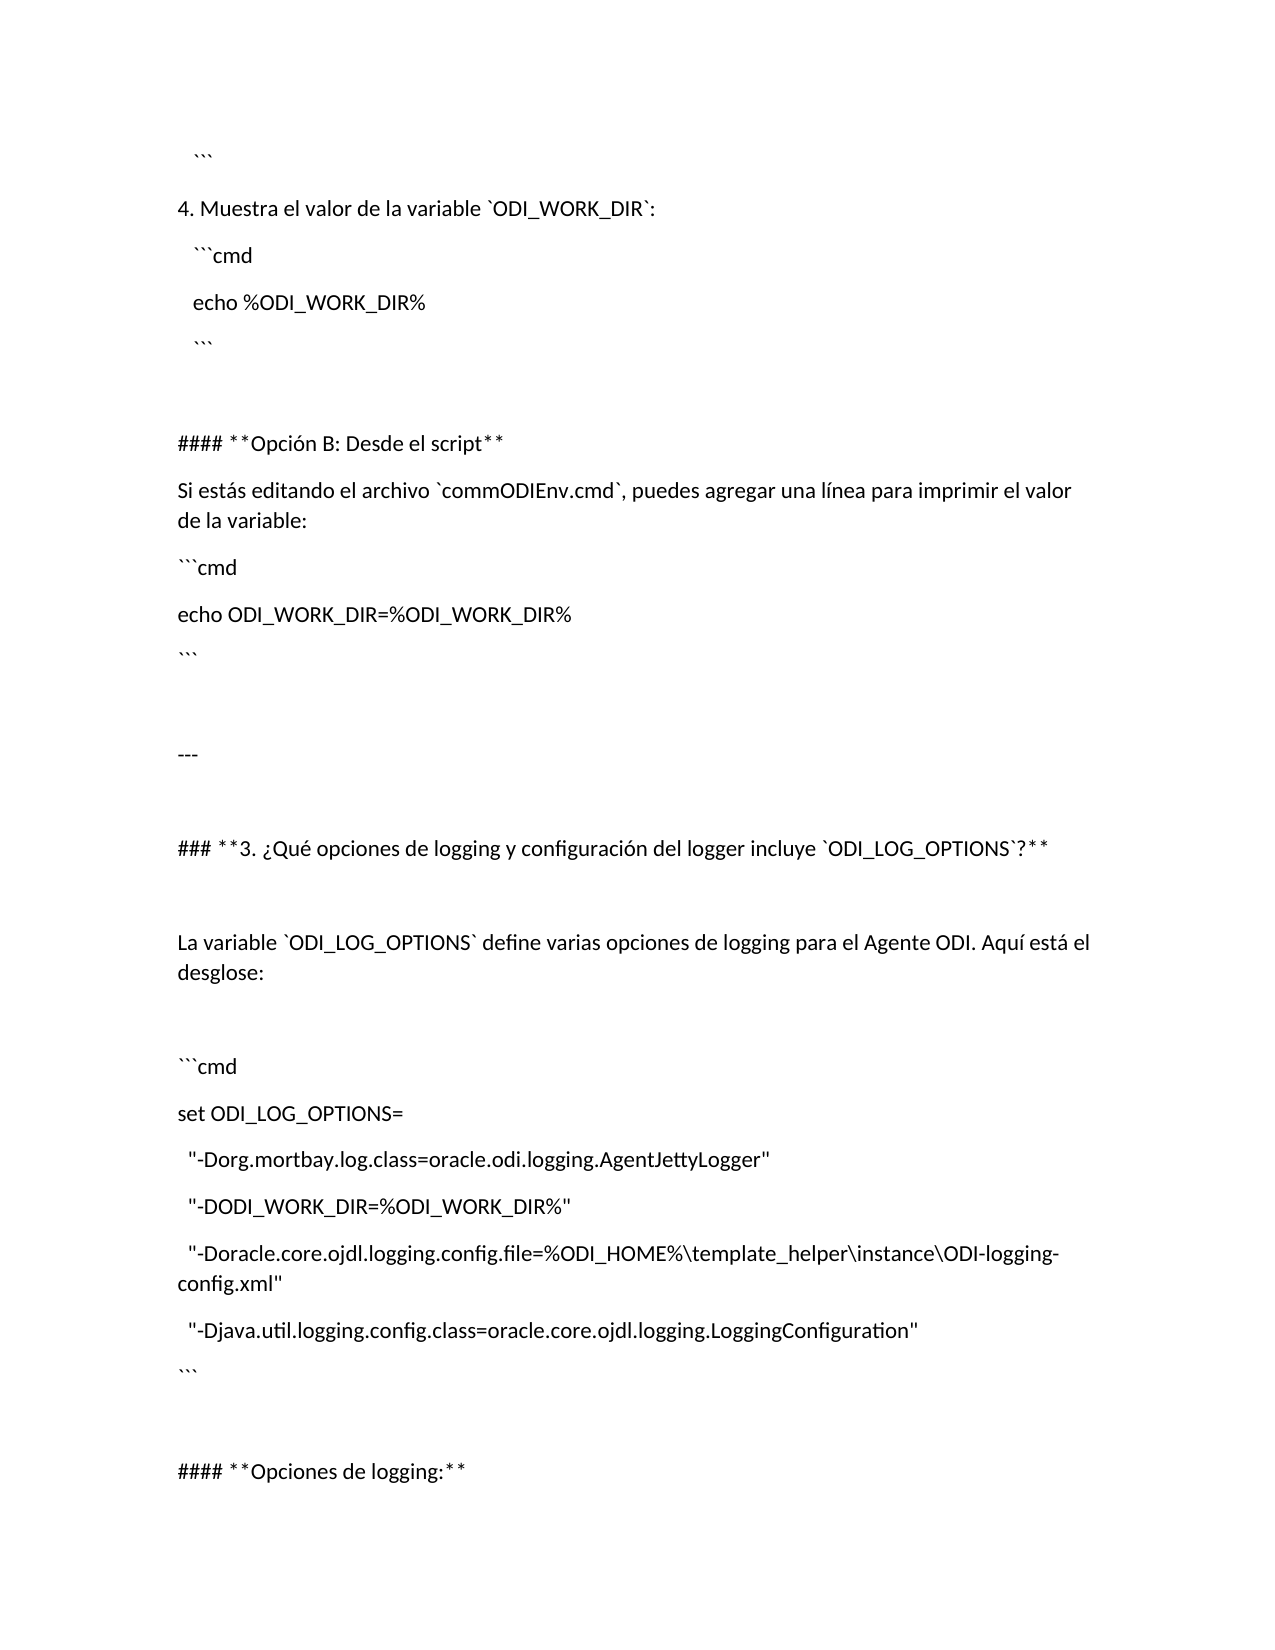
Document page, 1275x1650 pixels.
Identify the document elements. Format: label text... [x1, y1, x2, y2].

text "-Dorg.mortbay.log.class=oracle.odi.logging.AgentJettyLogger" [177, 1146, 1098, 1173]
text ``` [177, 1363, 1098, 1391]
text echo ODI_WORK_DIR=%ODI_WORK_DIR% [177, 600, 1098, 628]
text "-Doracle.core.ojdl.logging.config.file=%ODI_HOME%\template_helper\instance\ODI-logging-config.xml" [177, 1239, 1098, 1297]
text 4. Muestra el valor de la variable `ODI_WORK_DIR`: [177, 194, 1098, 222]
text ```cmd [177, 553, 1098, 581]
text La variable `ODI_LOG_OPTIONS` define varias opciones de logging para el Agente ODI. Aquí está el desglose: [177, 928, 1098, 986]
text ### **3. ¿Qué opciones de logging y configuración del logger incluye `ODI_LOG_OPTIONS`?** [177, 834, 1098, 862]
text ``` [177, 647, 1098, 674]
text ``` [177, 335, 1098, 363]
text set ODI_LOG_OPTIONS= [177, 1099, 1098, 1127]
text echo %ODI_WORK_DIR% [177, 288, 1098, 316]
text #### **Opciones de logging:** [177, 1457, 1098, 1485]
text #### **Opción B: Desde el script** [177, 429, 1098, 457]
text ```cmd [177, 1052, 1098, 1080]
text ``` [177, 148, 1098, 176]
text Si estás editando el archivo `commODIEnv.cmd`, puedes agregar una línea para imprimir el valor de la variable: [177, 476, 1098, 534]
text --- [177, 740, 1098, 768]
text ```cmd [177, 241, 1098, 269]
text "-DODI_WORK_DIR=%ODI_WORK_DIR%" [177, 1192, 1098, 1220]
text "-Djava.util.logging.config.class=oracle.core.ojdl.logging.LoggingConfiguration" [177, 1316, 1098, 1344]
